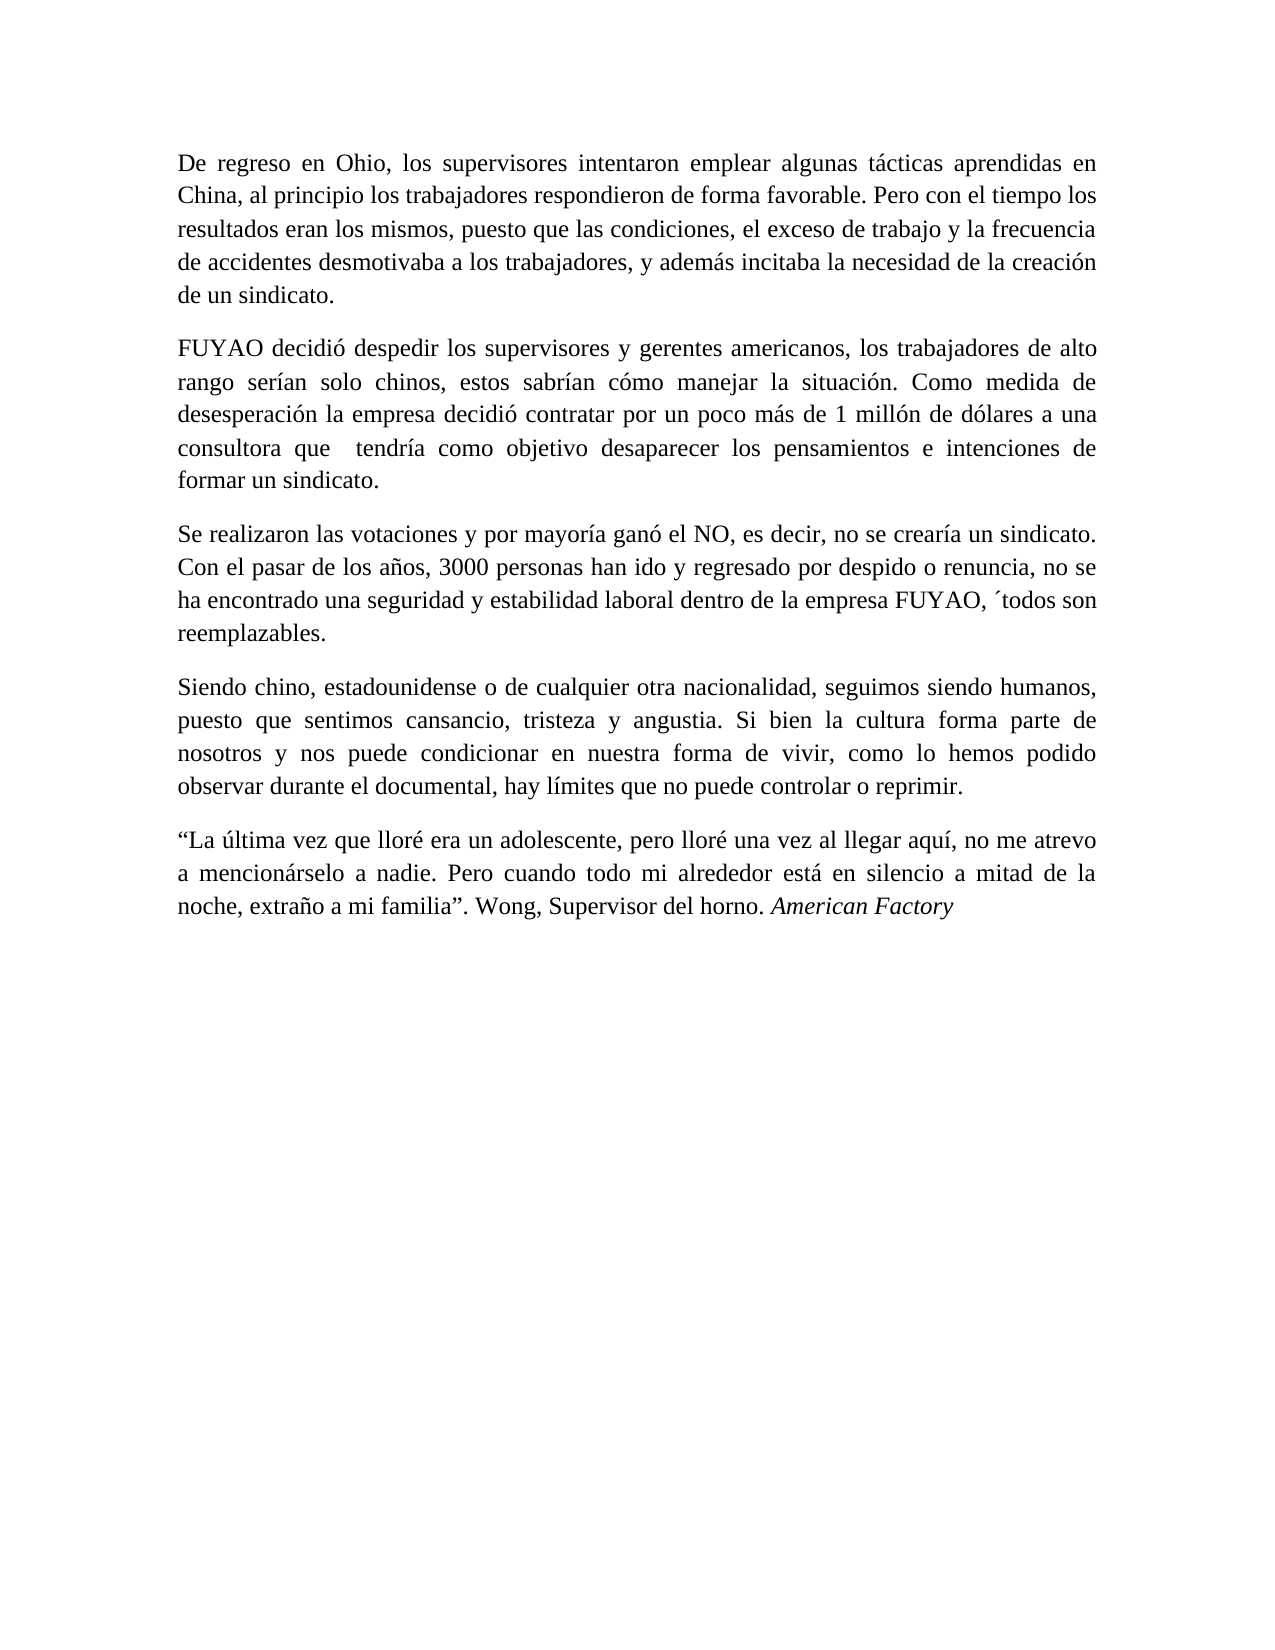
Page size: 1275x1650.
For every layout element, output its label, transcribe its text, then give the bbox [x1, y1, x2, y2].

text Se realizaron las votaciones y por mayoría ganó el NO, es decir, no se crearía un sindicato. Con el pasar de los años, 3000 personas han ido y regresado por despido o renuncia, no se ha encontrado una seguridad y estabilidad laboral dentro de la empresa FUYAO, ´todos son reemplazables. [177, 519, 1098, 647]
text Siendo chino, estadounidense o de cualquier otra nacionalidad, seguimos siendo humanos, puesto que sentimos cansancio, tristeza y angustia. Si bien la cultura forma parte de nosotros y nos puede condicionar en nuestra forma de vivir, como lo hemos podido observar durante el documental, hay límites que no puede controlar o reprimir. [177, 672, 1098, 800]
text “La última vez que lloré era un adolescente, pero lloré una vez al llegar aquí, no me atrevo a mencionárselo a nadie. Pero cuando todo mi alrededor está en silencio a mitad de la noche, extraño a mi familia”. Wong, Supervisor del horno. American Factory [177, 825, 1098, 920]
text De regreso en Ohio, los supervisores intentaron emplear algunas tácticas aprendidas en China, al principio los trabajadores respondieron de forma favorable. Pero con el tiempo los resultados eran los mismos, puesto que las condiciones, el exceso de trabajo y la frecuencia de accidentes desmotivaba a los trabajadores, y además incitaba la necesidad de la creación de un sindicato. [177, 148, 1098, 308]
text FUYAO decidió despedir los supervisores y gerentes americanos, los trabajadores de alto rango serían solo chinos, estos sabrían cómo manejar la situación. Como medida de desesperación la empresa decidió contratar por un poco más de 1 millón de dólares a una consultora que tendría como objetivo desaparecer los pensamientos e intenciones de formar un sindicato. [177, 333, 1098, 494]
